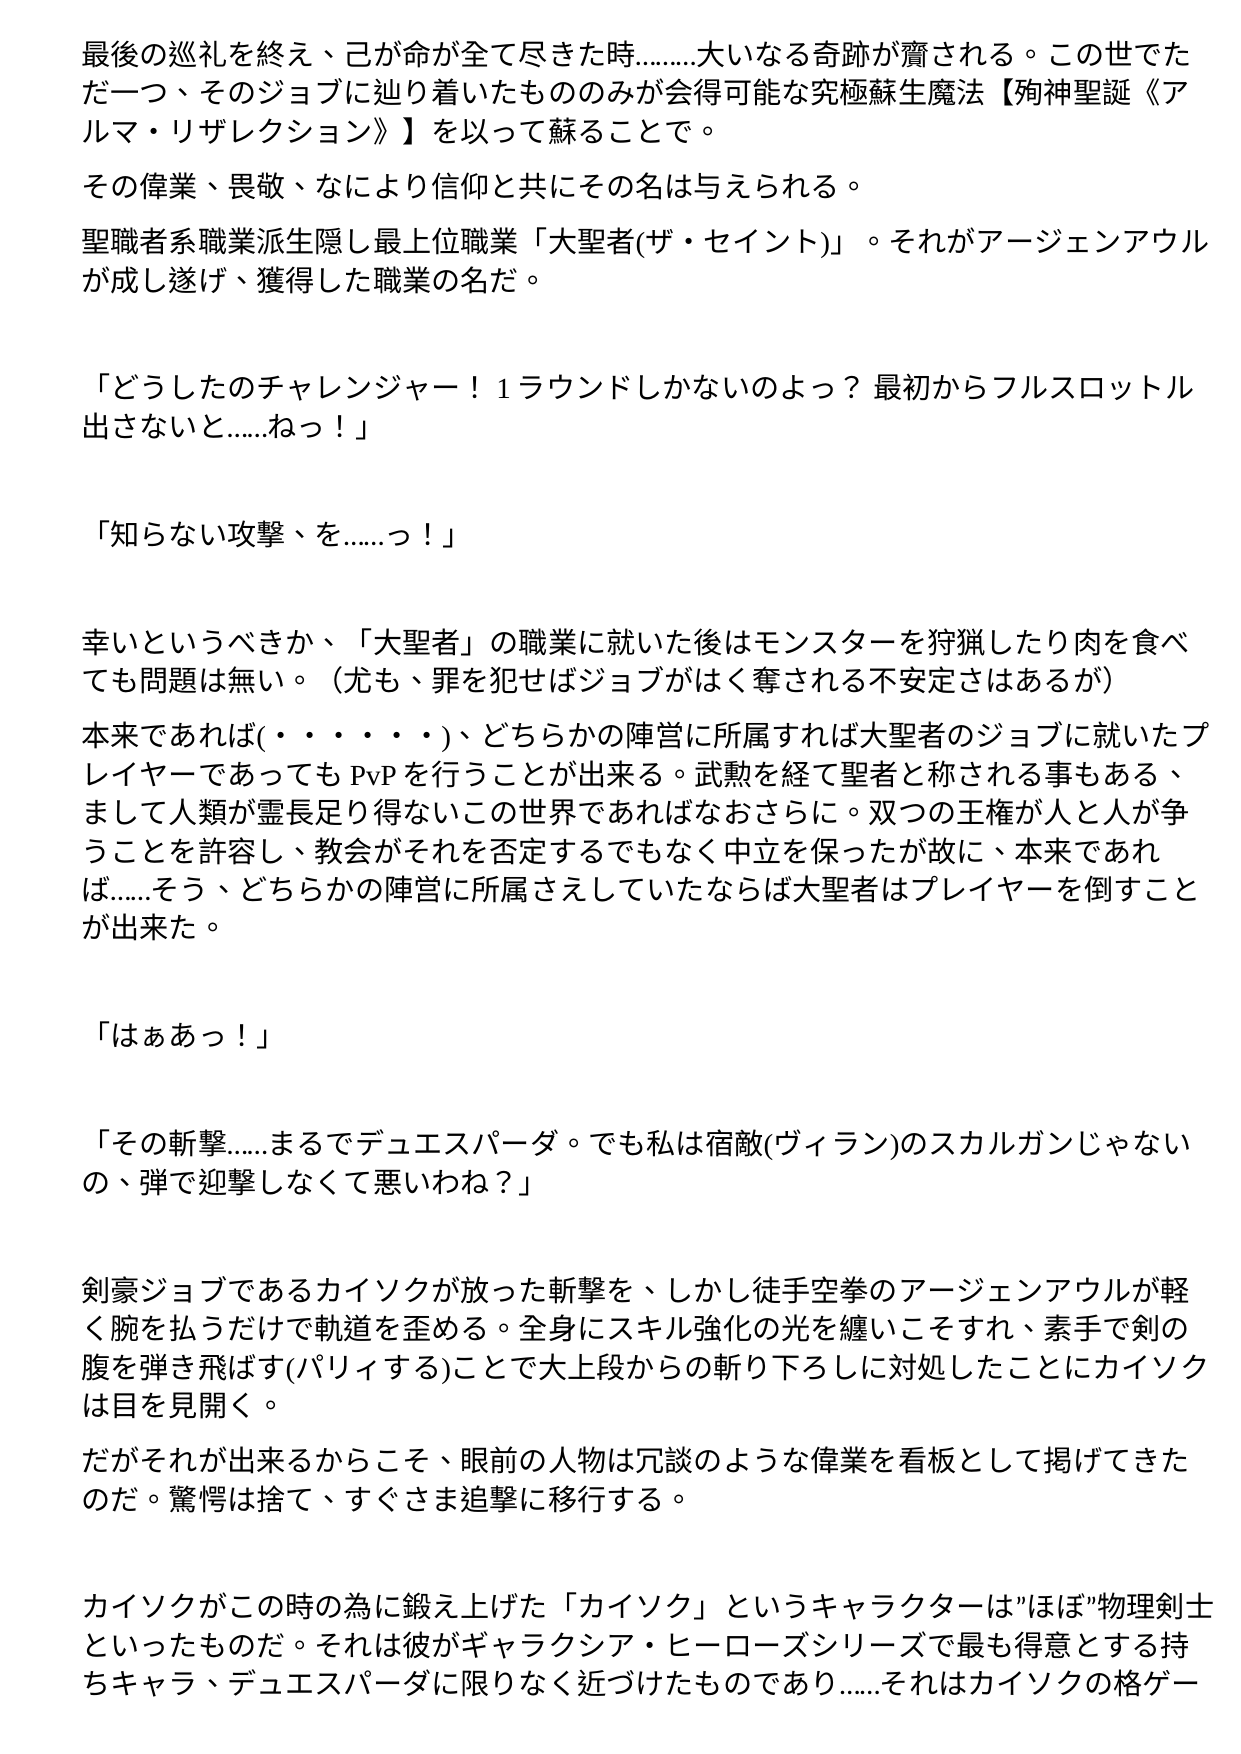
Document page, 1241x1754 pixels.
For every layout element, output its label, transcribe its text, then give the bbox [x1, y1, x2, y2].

text 「はぁあっ！」 [81, 1018, 1215, 1054]
text だがそれが出来るからこそ、眼前の人物は冗談のような偉業を看板として掲げてきたのだ。驚愕は捨て、すぐさま追撃に移行する。 [81, 1443, 1215, 1517]
text 最後の巡礼を終え、己が命が全て尽きた時………大いなる奇跡が齎される。この世でただ一つ、そのジョブに辿り着いたもののみが会得可能な究極蘇生魔法【殉神聖誕《アルマ・リザレクション》】を以って蘇ることで。 [81, 37, 1215, 150]
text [81, 1589, 1215, 1702]
text 幸いというべきか、「大聖者」の職業に就いた後はモンスターを狩猟したり肉を食べても問題は無い。（尤も、罪を犯せばジョブがはく奪される不安定さはあるが） [81, 625, 1215, 699]
text 剣豪ジョブであるカイソクが放った斬撃を、しかし徒手空拳のアージェンアウルが軽く腕を払うだけで軌道を歪める。全身にスキル強化の光を纏いこそすれ、素手で剣の腹を弾き飛ばす(パリィする)ことで大上段からの斬り下ろしに対処したことにカイソクは目を見開く。 [81, 1273, 1215, 1424]
text 「その斬撃……まるでデュエスパーダ。でも私は宿敵(ヴィラン)のスカルガンじゃないの、弾で迎撃しなくて悪いわね？」 [81, 1126, 1215, 1201]
text 本来であれば(・・・・・・)、どちらかの陣営に所属すれば大聖者のジョブに就いたプレイヤーであってもPvPを行うことが出来る。武勲を経て聖者と称される事もある、まして人類が霊長足り得ないこの世界であればなおさらに。双つの王権が人と人が争うことを許容し、教会がそれを否定するでもなく中立を保ったが故に、本来であれば……そう、どちらかの陣営に所属さえしていたならば大聖者はプレイヤーを倒すことが出来た。 [81, 718, 1215, 946]
text 聖職者系職業派生隠し最上位職業「大聖者(ザ・セイント)」。それがアージェンアウルが成し遂げ、獲得した職業の名だ。 [81, 224, 1215, 298]
text 「知らない攻撃、を……っ！」 [81, 517, 1215, 553]
text その偉業、畏敬、なにより信仰と共にその名は与えられる。 [81, 169, 1215, 205]
text 「どうしたのチャレンジャー！ 1ラウンドしかないのよっ？ 最初からフルスロットル出さないと……ねっ！」 [81, 371, 1215, 445]
